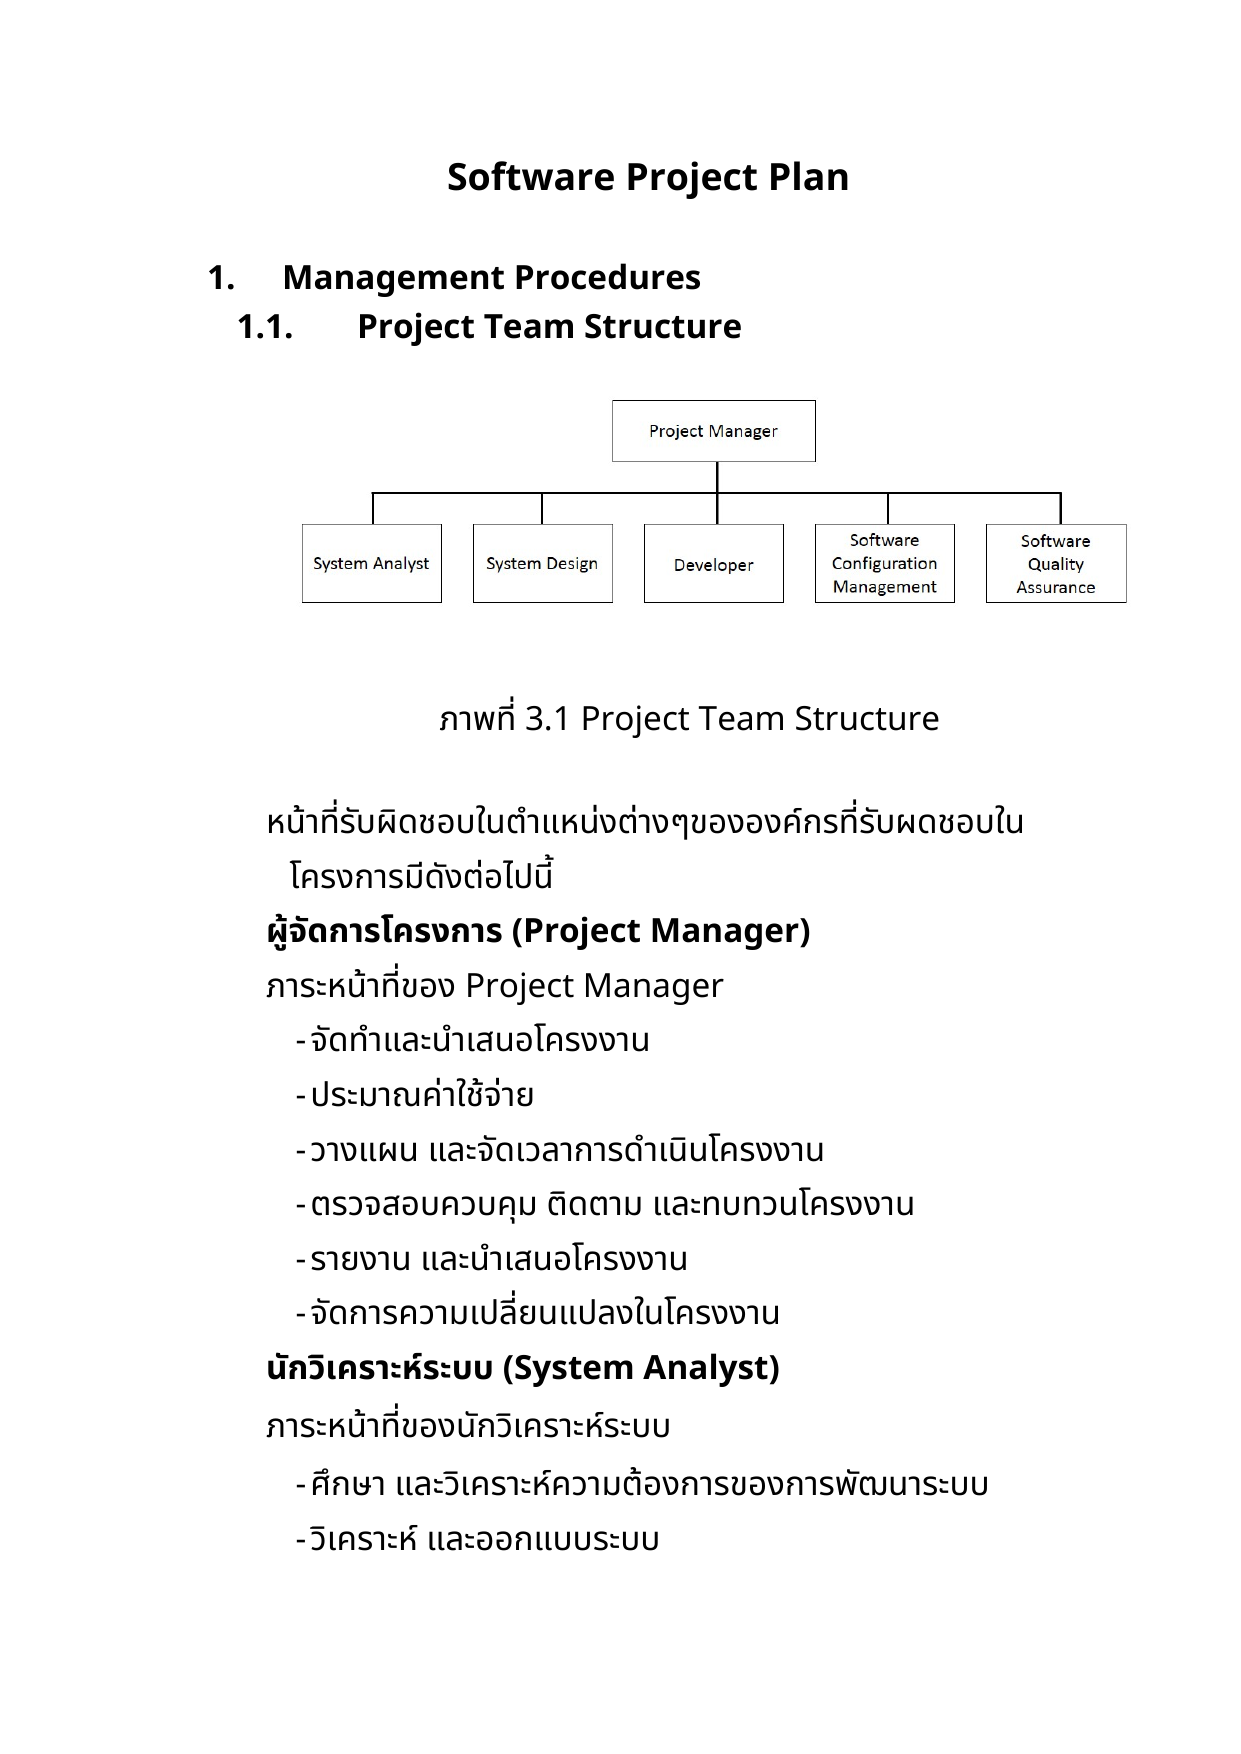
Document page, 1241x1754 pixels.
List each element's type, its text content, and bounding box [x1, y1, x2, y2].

list รายงาน และนำเสนอโครงงาน [295, 1234, 1090, 1285]
list ตรวจสอบควบคุม ติดตาม และทบทวนโครงงาน [295, 1180, 1090, 1231]
list ภาระหน้าที่ของ Project Manager [266, 962, 1090, 1012]
list ภาพที่ 3.1 Project Team Structure [289, 695, 1090, 745]
list ประมาณค่าใช้จ่าย [295, 1071, 1090, 1121]
list จัดทำและนำเสนอโครงงาน [295, 1016, 1090, 1067]
list จัดการความเปลี่ยนแปลงในโครงงาน [295, 1289, 1090, 1340]
picture [181, 256, 1201, 830]
list ศึกษา และวิเคราะห์ความต้องการของการพัฒนาระบบ [295, 1460, 1090, 1510]
list หน้าที่รับผิดชอบในตำแหน่งต่างๆขององค์กรที่รับผดชอบในโครงการมีดังต่อไปนี้ [266, 798, 1090, 903]
text ภาระหน้าที่ของนักวิเคราะห์ระบบ [266, 1402, 1090, 1452]
list Management Procedures [207, 254, 1090, 299]
list Project Team Structure [207, 303, 1090, 348]
list วิเคราะห์ และออกแบบระบบ [295, 1514, 1090, 1565]
text นักวิเคราะห์ระบบ (System Analyst) [266, 1344, 1090, 1394]
list วางแผน และจัดเวลาการดำเนินโครงงาน [295, 1125, 1090, 1176]
list Software Project Plan [207, 150, 1090, 201]
list ผู้จัดการโครงการ (Project Manager) [266, 907, 1090, 958]
